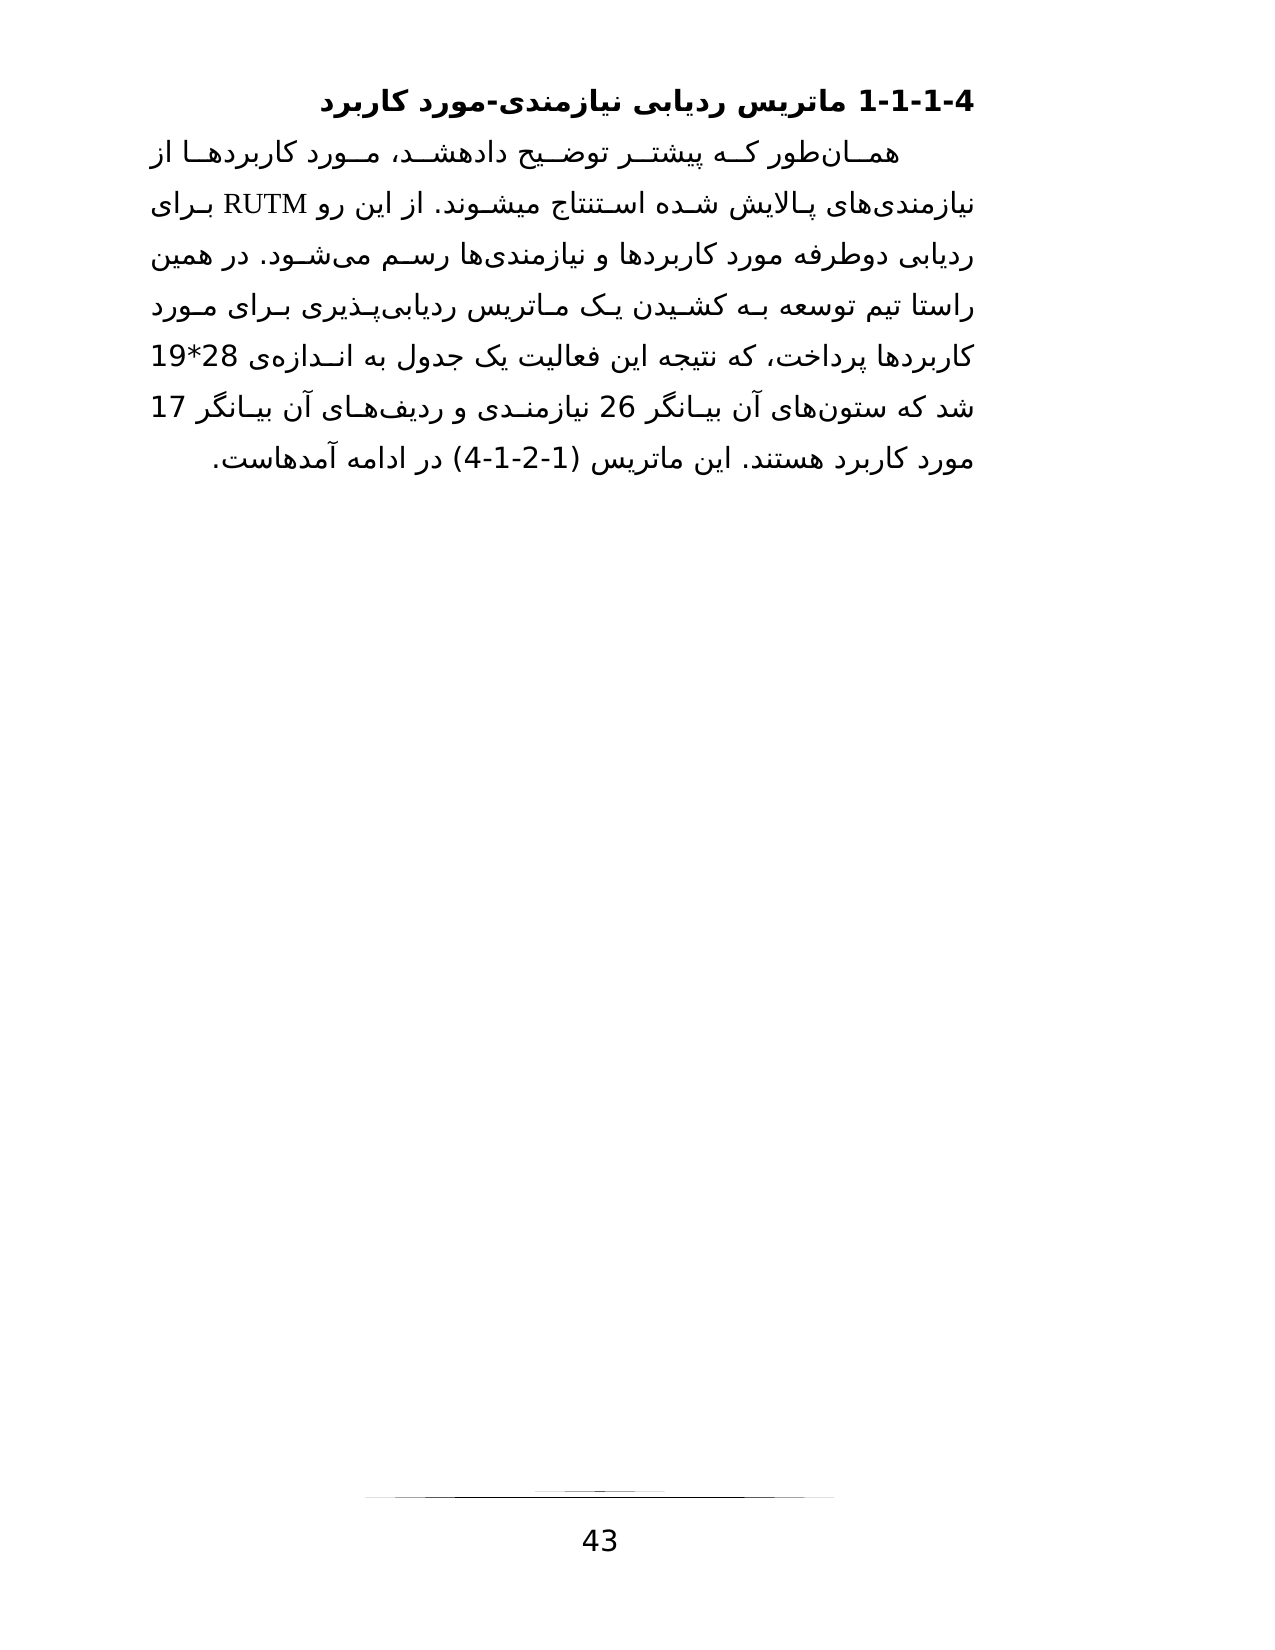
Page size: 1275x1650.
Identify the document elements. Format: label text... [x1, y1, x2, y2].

text همان‌طور که پیشتر توضیح دادهشد، مورد کاربردها از نیازمندی‌های پالایش شده استنتاج میشوند. از این رو RUTM برای ردیابی دوطرفه مورد کاربردها و نیازمندی‌ها رسم می‌شود. در همین راستا تیم توسعه به کشیدن یک ماتریس ردیابی‌پذیری برای مورد کاربردها پرداخت، که نتیجه این فعالیت یک جدول به اندازه‌‌ی 28*19 شد که ستون‌های آن بیانگر 26 نیازمندی و ردیف‌های آن بیانگر 17 مورد کاربرد هستند. این ماتریس (1-2-1-4) در ادامه آمدهاست. [150, 135, 975, 475]
subtitle 1-1-1-4 ماتریس ردیابی نیازمندی-مورد کاربرد [150, 84, 1050, 118]
